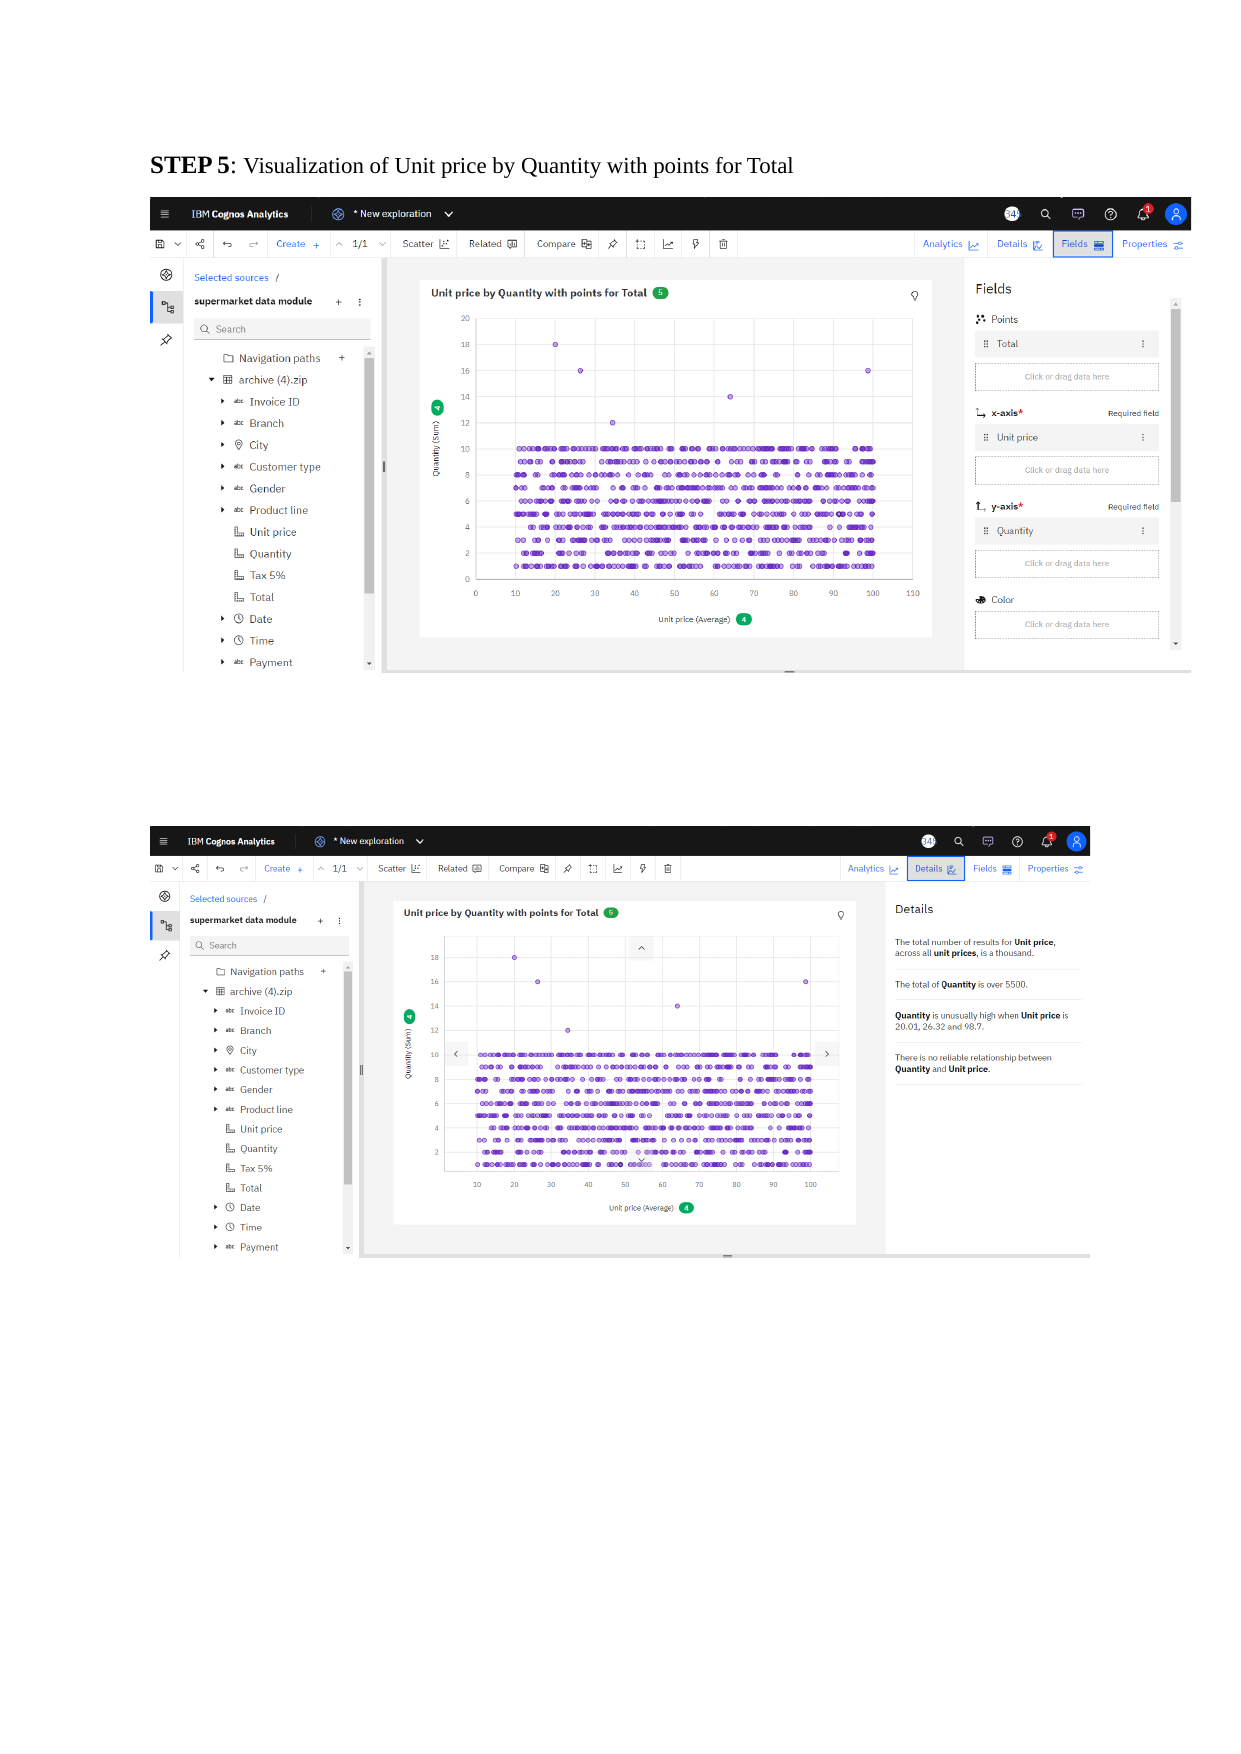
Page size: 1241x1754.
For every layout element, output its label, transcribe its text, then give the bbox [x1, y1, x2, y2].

picture [150, 826, 1091, 1258]
text STEP 5: Visualization of Unit price by Quantity with points for Total [150, 150, 1090, 179]
picture [150, 197, 1192, 673]
